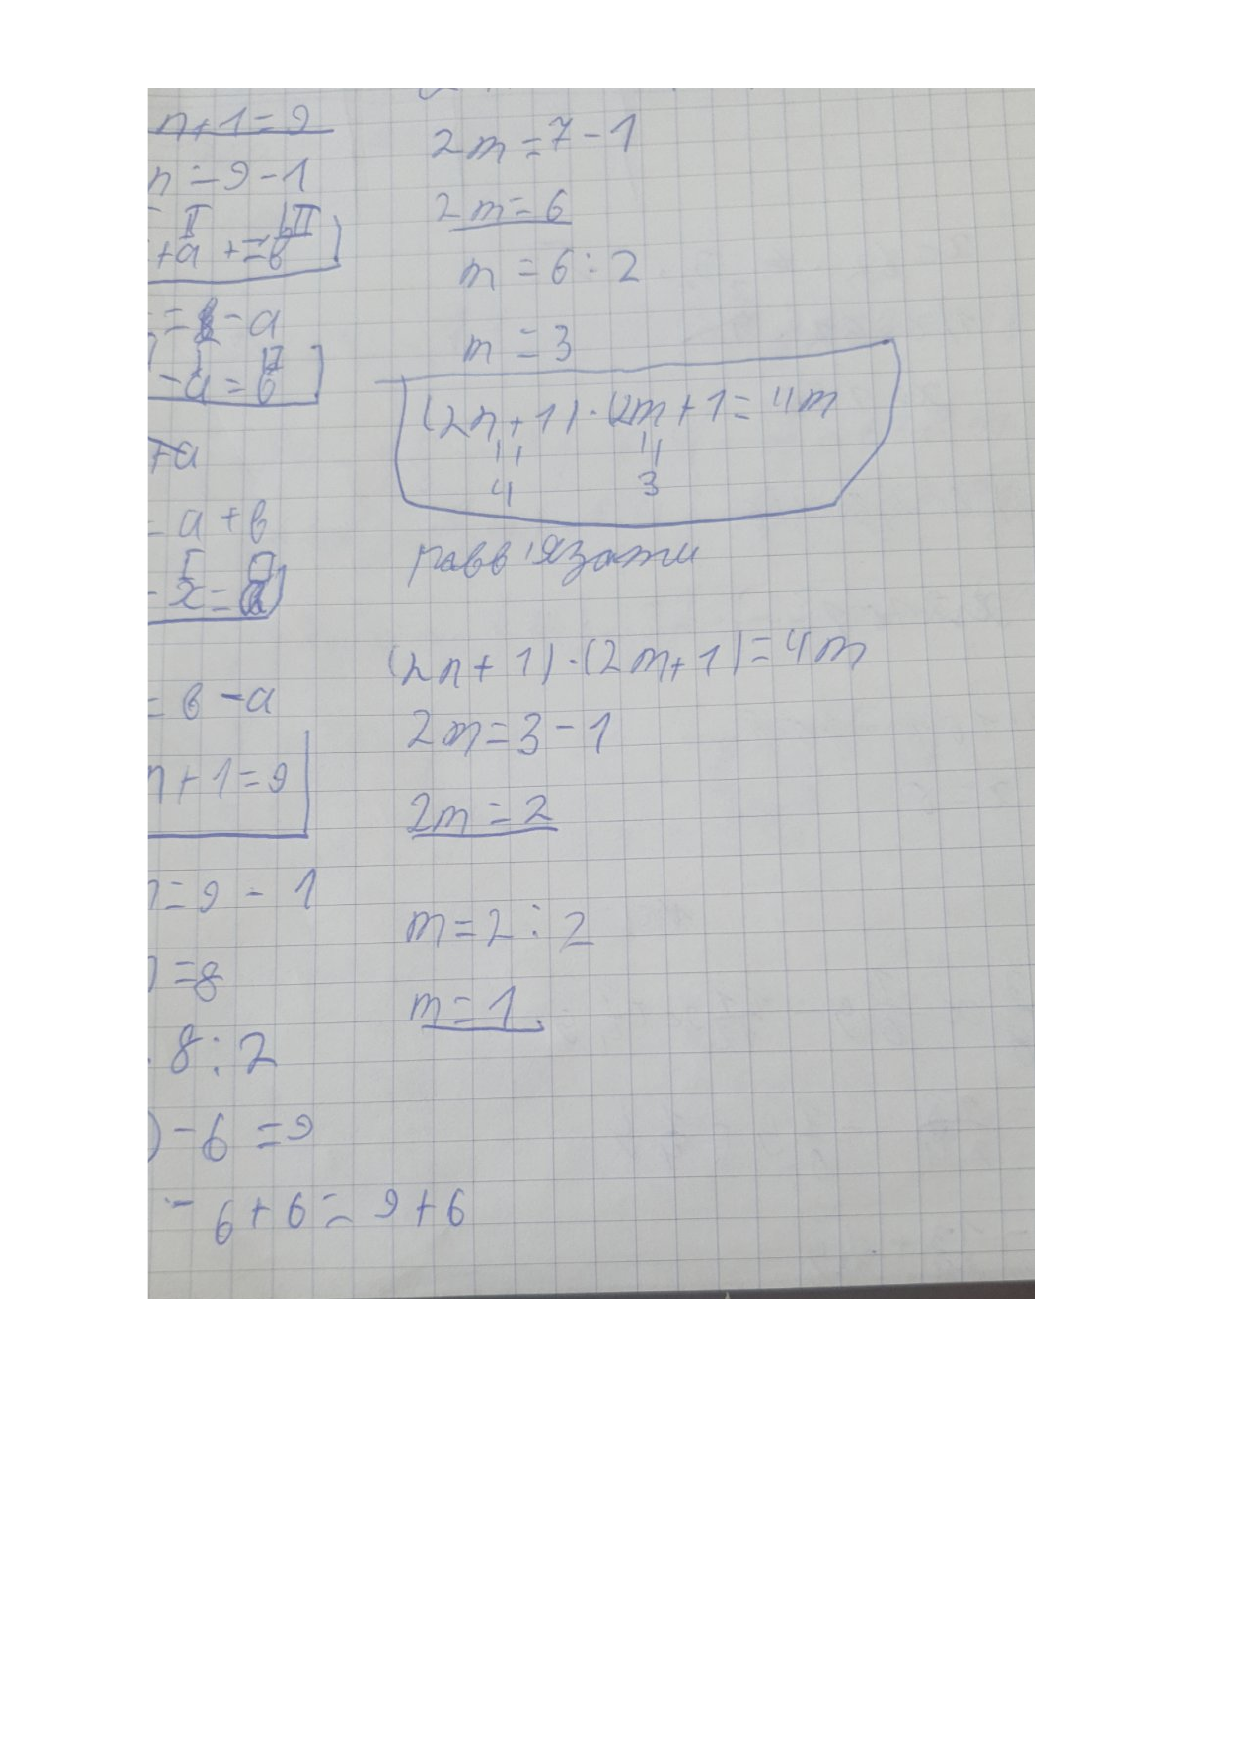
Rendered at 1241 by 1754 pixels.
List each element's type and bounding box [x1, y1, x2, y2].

picture [147, 88, 1035, 1299]
